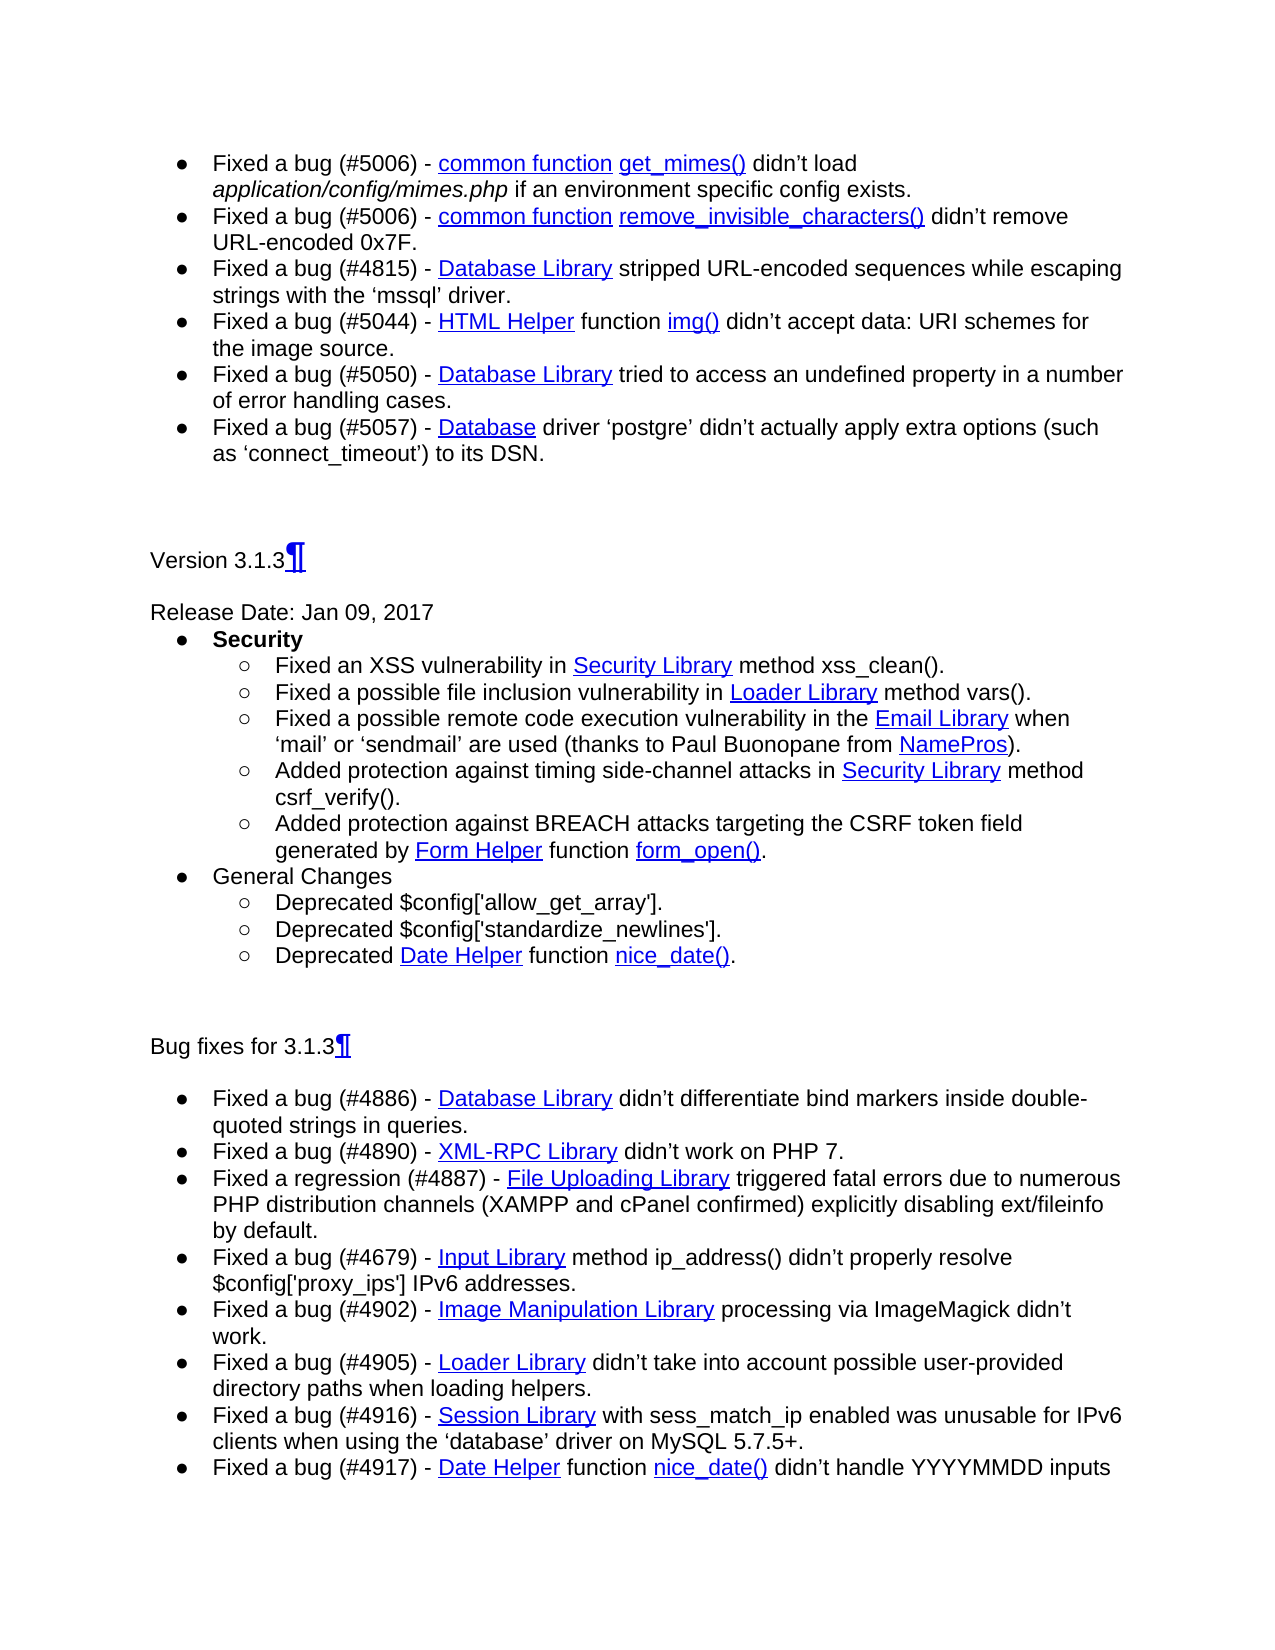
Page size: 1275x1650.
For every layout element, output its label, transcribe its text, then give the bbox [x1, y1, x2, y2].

list Fixed a regression (#4887) - File Uploading Library triggered fatal errors due to numerous PHP distribution channels (XAMPP and cPanel confirmed) explicitly disabling ext/fileinfo by default. [175, 1164, 1125, 1243]
text Bug fixes for 3.1.3¶ [150, 1027, 1125, 1060]
list Fixed a bug (#4890) - XML-RPC Library didn’t work on PHP 7. [175, 1138, 1125, 1164]
list Fixed a bug (#5006) - common function get_mimes() didn’t load application/config/mimes.php if an environment specific config exists. [175, 150, 1125, 203]
list Security [175, 626, 1125, 652]
list Fixed a bug (#4815) - Database Library stripped URL-encoded sequences while escaping strings with the ‘mssql’ driver. [175, 255, 1125, 308]
list Added protection against BREACH attacks targeting the CSRF token field generated by Form Helper function form_open(). [237, 810, 1125, 863]
text Version 3.1.3¶ [150, 533, 1125, 576]
list Fixed a bug (#4905) - Loader Library didn’t take into account possible user-provided directory paths when loading helpers. [175, 1349, 1125, 1402]
list Fixed a possible file inclusion vulnerability in Loader Library method vars(). [237, 678, 1125, 705]
list Fixed a possible remote code execution vulnerability in the Email Library when ‘mail’ or ‘sendmail’ are used (thanks to Paul Buonopane from NamePros). [237, 705, 1125, 757]
list Added protection against timing side-channel attacks in Security Library method csrf_verify(). [237, 757, 1125, 810]
list Deprecated Date Helper function nice_date(). [237, 942, 1125, 968]
list Fixed a bug (#4916) - Session Library with sess_match_ip enabled was unusable for IPv6 clients when using the ‘database’ driver on MySQL 5.7.5+. [175, 1402, 1125, 1454]
list Fixed a bug (#4886) - Database Library didn’t differentiate bind markers inside double-quoted strings in queries. [175, 1085, 1125, 1138]
text Release Date: Jan 09, 2017 [150, 599, 1125, 626]
list Deprecated $config['allow_get_array']. [237, 889, 1125, 916]
list General Changes [175, 863, 1125, 889]
list Fixed an XSS vulnerability in Security Library method xss_clean(). [237, 652, 1125, 678]
list Fixed a bug (#5006) - common function remove_invisible_characters() didn’t remove URL-encoded 0x7F. [175, 203, 1125, 255]
list Fixed a bug (#4902) - Image Manipulation Library processing via ImageMagick didn’t work. [175, 1296, 1125, 1349]
list Fixed a bug (#5050) - Database Library tried to access an undefined property in a number of error handling cases. [175, 361, 1125, 413]
list Fixed a bug (#4679) - Input Library method ip_address() didn’t properly resolve $config['proxy_ips'] IPv6 addresses. [175, 1243, 1125, 1296]
list Deprecated $config['standardize_newlines']. [237, 916, 1125, 942]
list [175, 1454, 1125, 1481]
list Fixed a bug (#5057) - Database driver ‘postgre’ didn’t actually apply extra options (such as ‘connect_timeout’) to its DSN. [175, 413, 1125, 466]
list Fixed a bug (#5044) - HTML Helper function img() didn’t accept data: URI schemes for the image source. [175, 308, 1125, 361]
